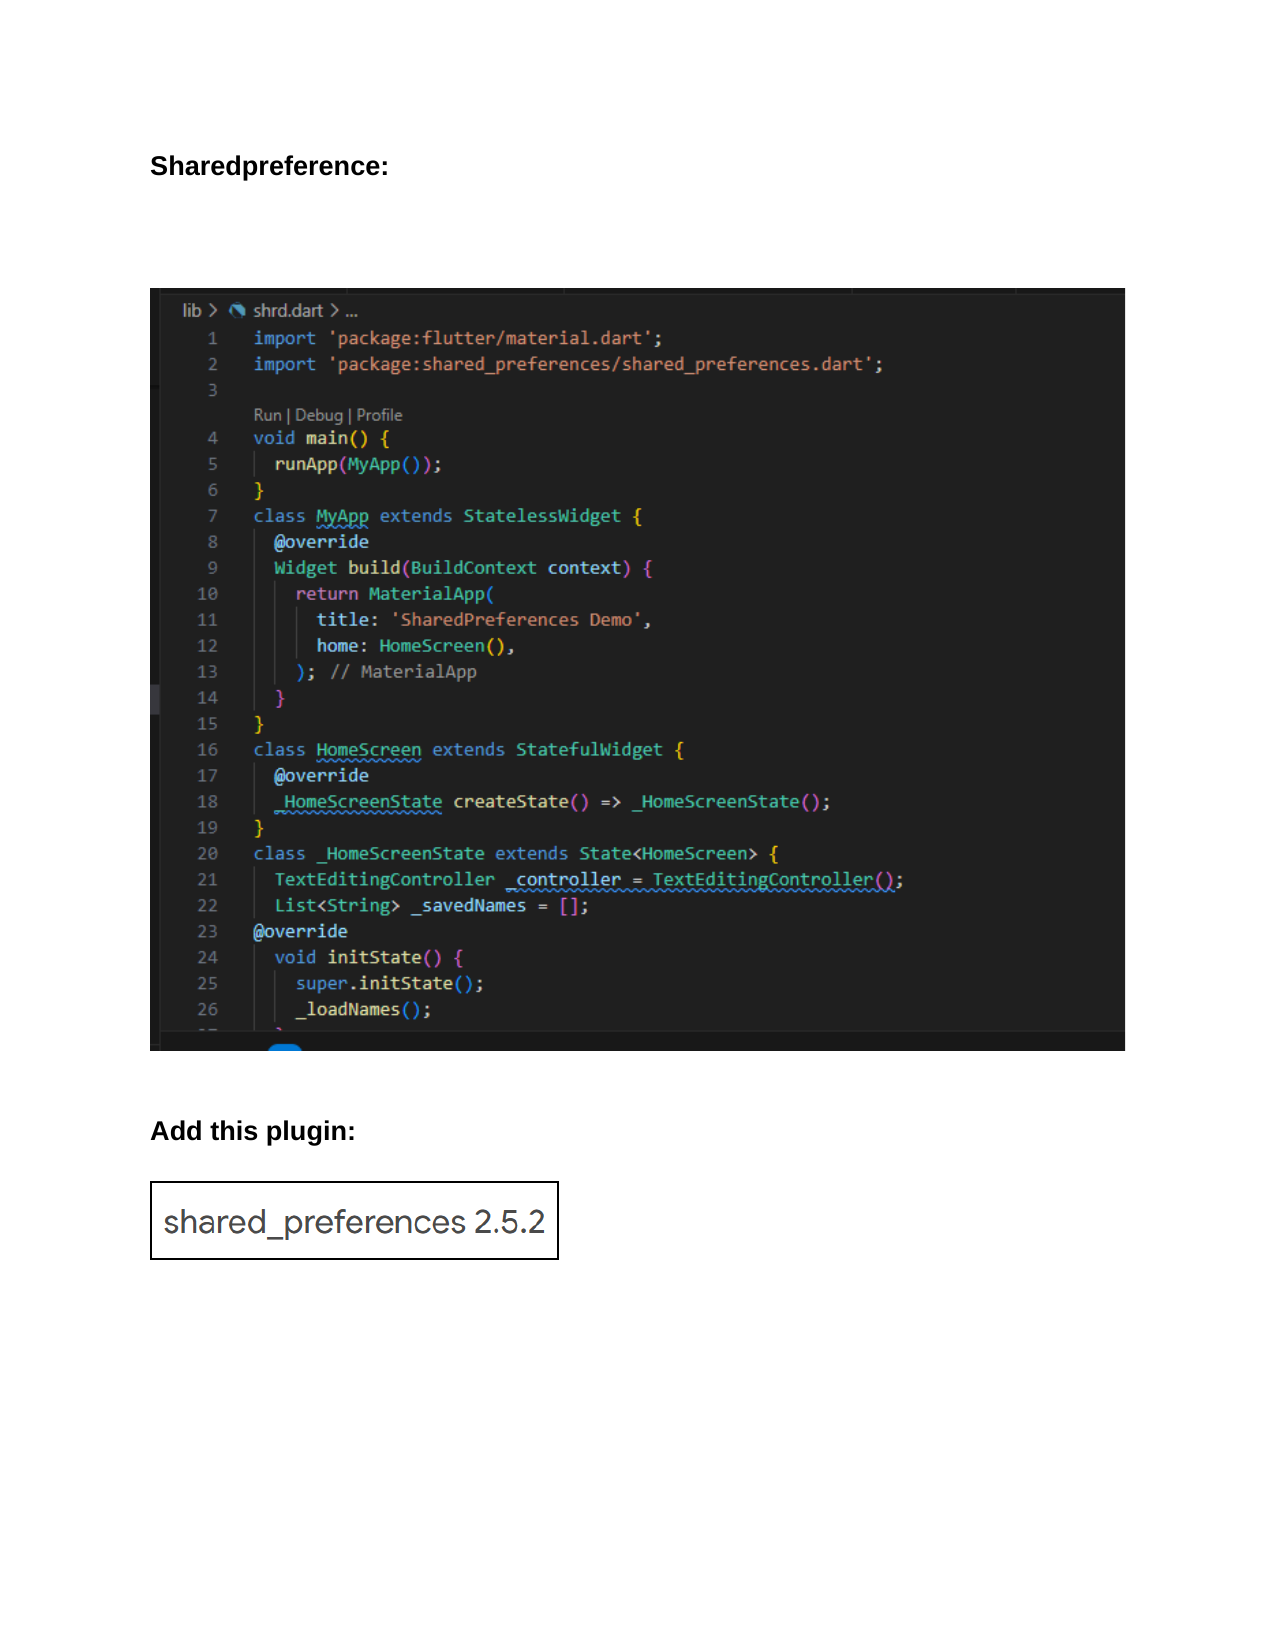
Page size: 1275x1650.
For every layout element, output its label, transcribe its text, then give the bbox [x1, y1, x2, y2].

picture [150, 288, 1125, 1051]
picture [152, 1183, 557, 1258]
text Sharedpreference: [150, 150, 1125, 181]
text Add this plugin: [150, 1115, 1125, 1146]
